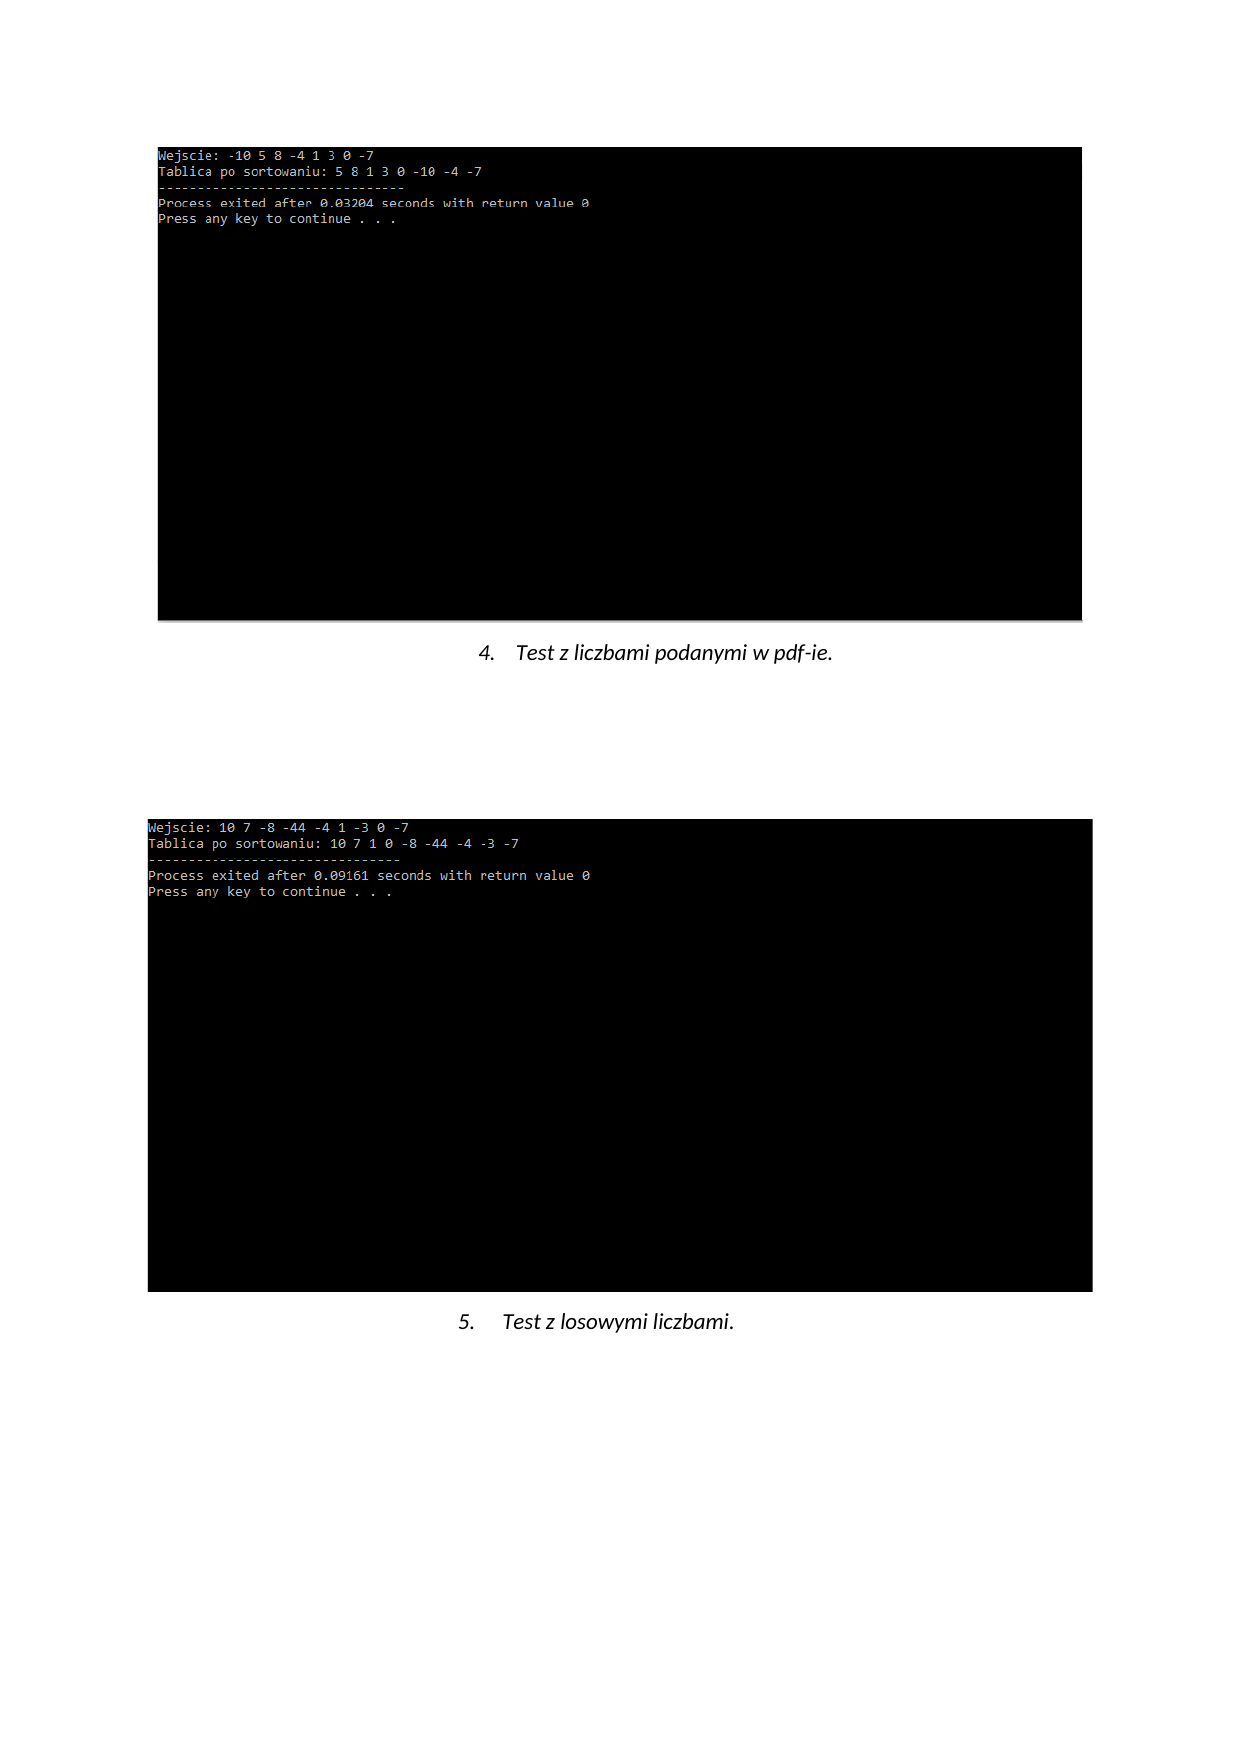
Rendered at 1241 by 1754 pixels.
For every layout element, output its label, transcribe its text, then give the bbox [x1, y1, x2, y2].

picture [157, 147, 1083, 623]
list Test z liczbami podanymi w pdf-ie. [221, 638, 1093, 666]
picture [147, 819, 1093, 1292]
list Test z losowymi liczbami. [458, 1307, 1093, 1335]
